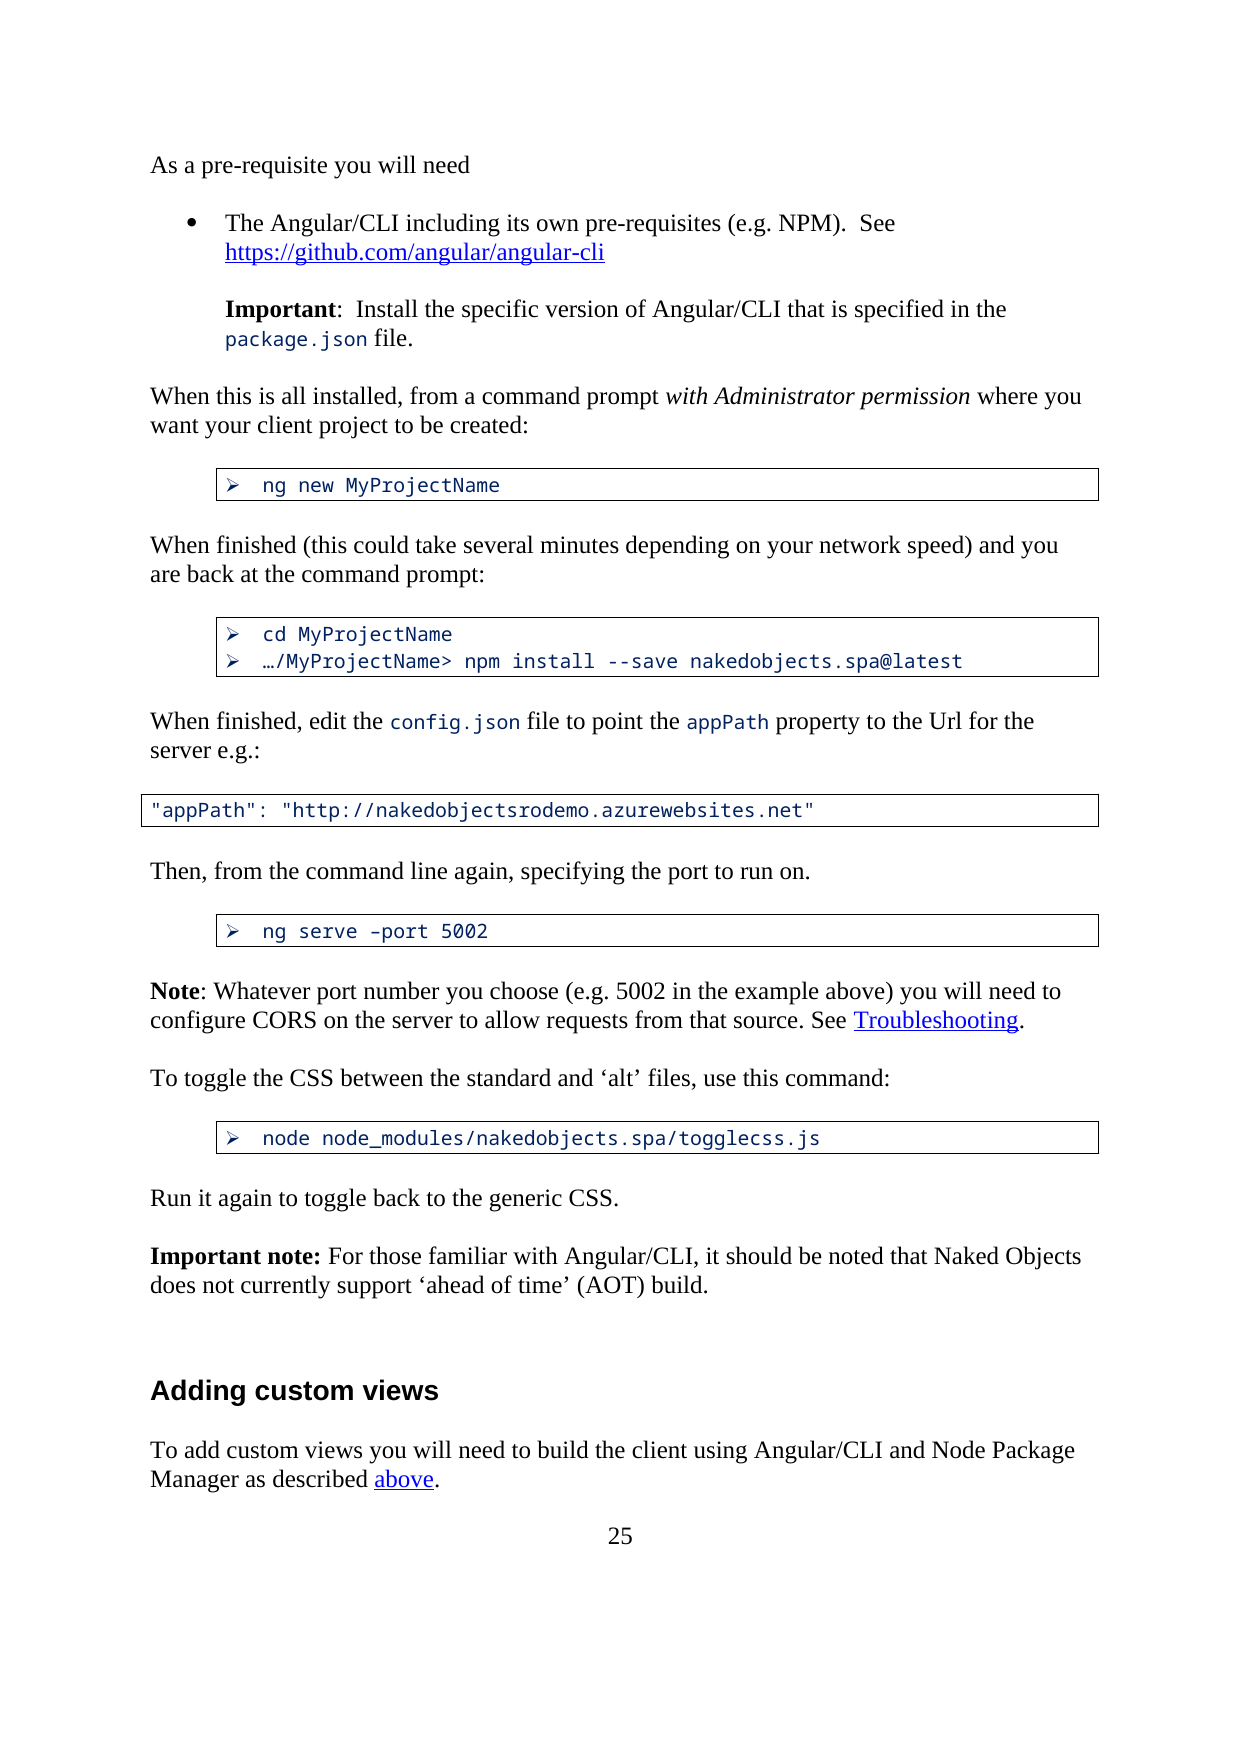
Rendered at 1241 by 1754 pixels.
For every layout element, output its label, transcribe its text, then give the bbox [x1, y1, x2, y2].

list ng new MyProjectName [217, 469, 1098, 500]
text "appPath": "http://nakedobjectsrodemo.azurewebsites.net" [142, 795, 1098, 826]
list …/MyProjectName> npm install --save nakedobjects.spa@latest [217, 644, 1098, 676]
text As a pre-requisite you will need [150, 150, 1090, 179]
text Run it again to toggle back to the generic CSS. [150, 1183, 1090, 1212]
list ng serve –port 5002 [217, 915, 1098, 946]
text Note: Whatever port number you choose (e.g. 5002 in the example above) you will need to configure CORS on the server to allow requests from that source. See Troubleshooting. [150, 976, 1090, 1034]
subtitle Adding custom views [150, 1373, 1090, 1406]
text Important note: For those familiar with Angular/CLI, it should be noted that Naked Objects does not currently support ‘ahead of time’ (AOT) build. [150, 1241, 1090, 1298]
list Important: Install the specific version of Angular/CLI that is specified in the package.json file. [225, 294, 1090, 352]
list cd MyProjectName [217, 618, 1098, 644]
text Then, from the command line again, specifying the port to run on. [150, 856, 1090, 884]
text To toggle the CSS between the standard and ‘alt’ files, use this command: [150, 1063, 1090, 1092]
list The Angular/CLI including its own pre-requisites (e.g. NPM). See https://github.com/angular/angular-cli [187, 208, 1090, 265]
text When finished (this could take several minutes depending on your network speed) and you are back at the command prompt: [150, 530, 1090, 588]
text When finished, edit the config.json file to point the appPath property to the Url for the server e.g.: [150, 706, 1090, 764]
list node node_modules/nakedobjects.spa/togglecss.js [217, 1122, 1098, 1153]
text When this is all installed, from a command prompt with Administrator permission where you want your client project to be created: [150, 381, 1090, 439]
text To add custom views you will need to build the client using Angular/CLI and Node Package Manager as described above. [150, 1435, 1090, 1493]
